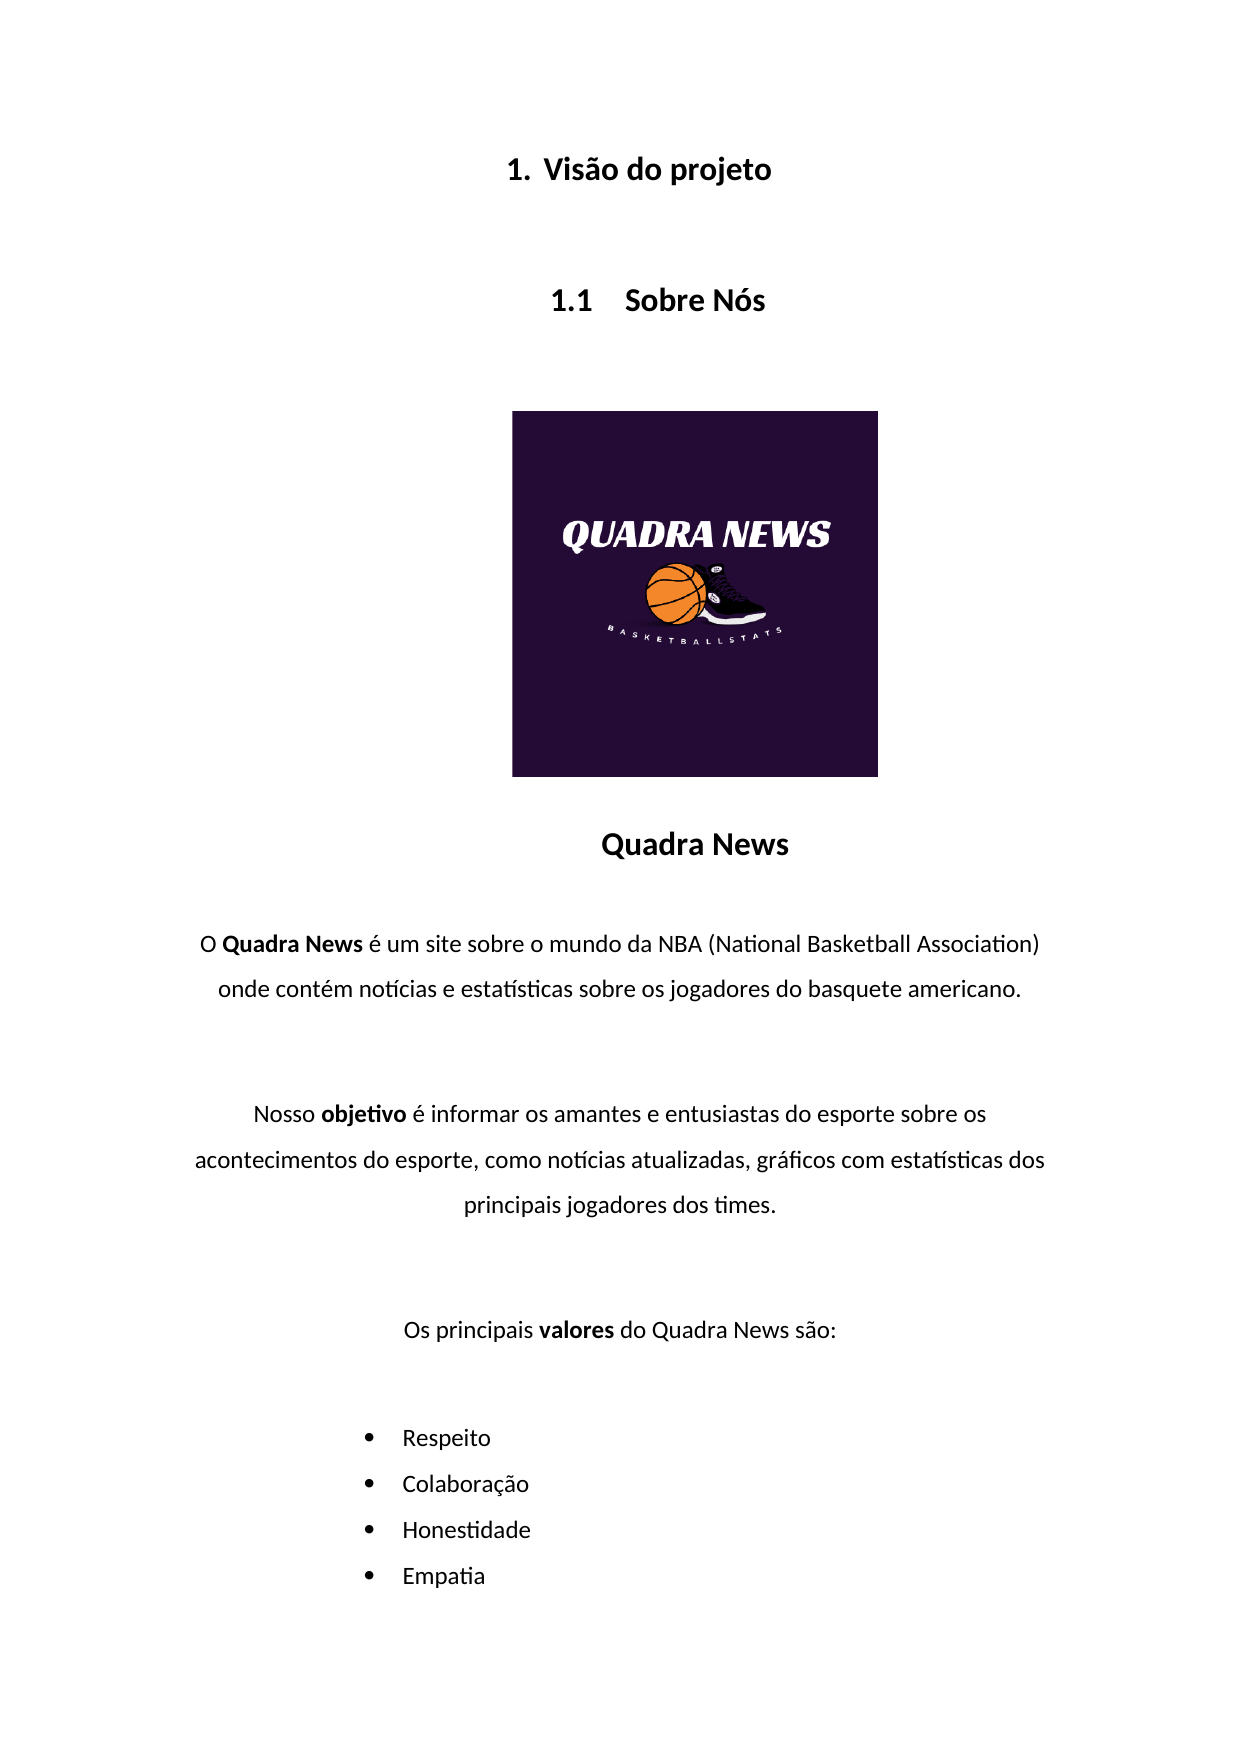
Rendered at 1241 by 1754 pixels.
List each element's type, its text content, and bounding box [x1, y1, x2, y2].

list Respeito [365, 1423, 1063, 1453]
list Quadra News [327, 823, 1063, 864]
text Os principais valores do Quadra News são: [177, 1314, 1063, 1345]
picture [512, 411, 878, 777]
list Colaboração [365, 1468, 1063, 1499]
list Empatia [365, 1560, 1063, 1590]
list Visão do projeto [215, 148, 1063, 188]
list Honestidade [365, 1514, 1063, 1544]
text Nosso objetivo é informar os amantes e entusiastas do esporte sobre os acontecimentos do esporte, como notícias atualizadas, gráficos com estatísticas dos principais jogadores dos times. [177, 1098, 1063, 1220]
list Sobre Nós [252, 279, 1063, 320]
text O Quadra News é um site sobre o mundo da NBA (National Basketball Association) onde contém notícias e estatísticas sobre os jogadores do basquete americano. [177, 928, 1063, 1004]
